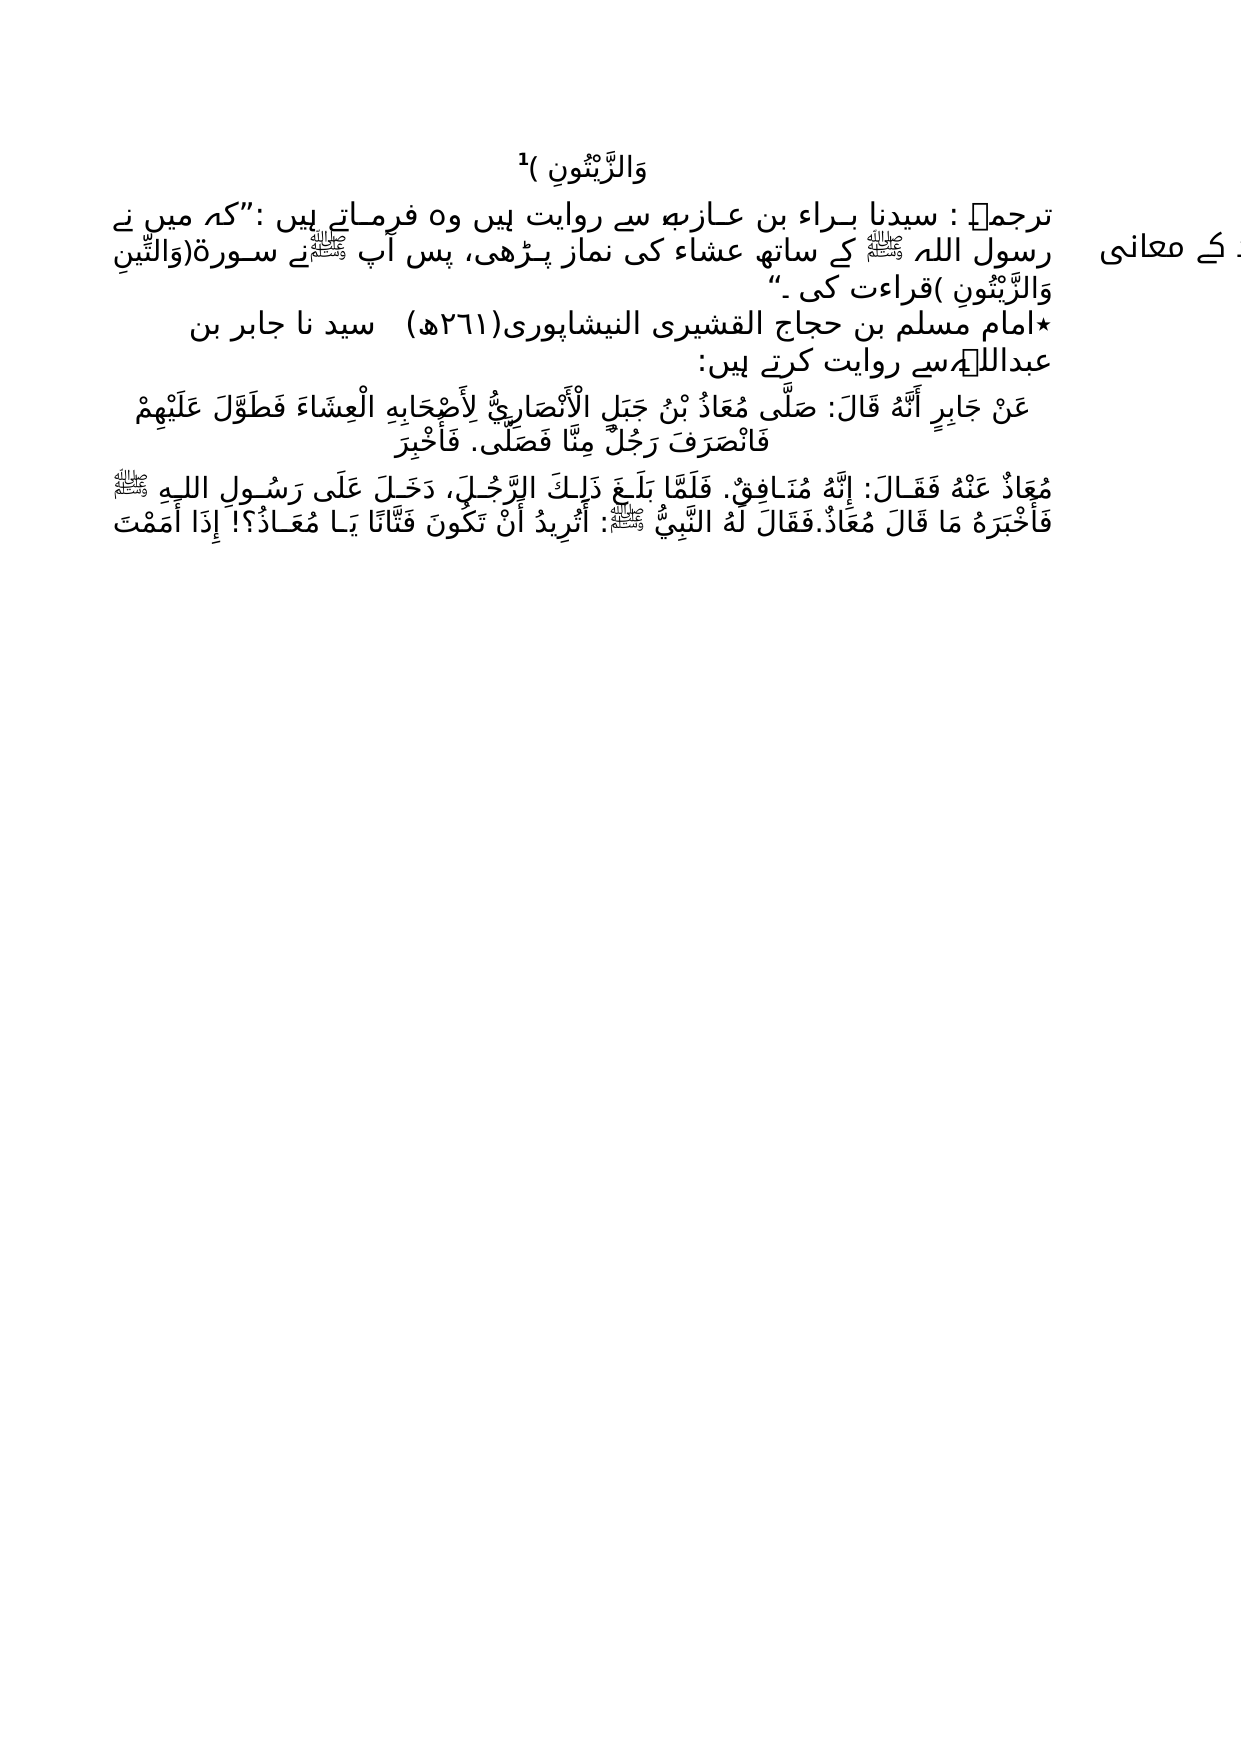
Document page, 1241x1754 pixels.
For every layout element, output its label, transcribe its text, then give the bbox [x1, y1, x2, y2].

text مُعَاذٌ عَنْهُ فَقَالَ: إِنَّهُ مُنَافِقٌ. فَلَمَّا بَلَغَ ذَلِكَ الرَّجُلَ، دَخَلَ عَلَى رَسُولِ اللهِ ﷺ فَأَخْبَرَهُ مَا قَالَ مُعَاذٌ.فَقَالَ لَهُ النَّبِيُّ ﷺ: أَتُرِيدُ أَنْ تَكُونَ فَتَّانًا يَا مُعَاذُ؟! إِذَا أَمَمْتَ النَّاسَ فَاقْرَأْ بِ﴿وَالشَّمْسِ وَضُحَاهَا﴾، وَ ﴿سَبِّحِ اسْمَ رَبِّكَ الْأَعْلَى﴾، وَ﴿اقْرَأْ بِاسْمِ رَبِّكَ﴾، وَ﴿وَاللَّيْلِ إِذَا يَغْشَى ۔﴾ [112, 471, 1053, 539]
text ٭امام مسلم بن حجاج القشیری النیشاپوری(٢٦١ھ) سید نا جابر بن عبداللہ ﷛سے روایت کرتے ہیں: [112, 306, 1053, 378]
text عَنْ جَابِرٍ أَنَّهُ قَالَ: صَلَّى مُعَاذُ بْنُ جَبَلٍ الْأَنْصَارِيُّ لِأَصْحَابِهِ الْعِشَاءَ فَطَوَّلَ عَلَيْهِمْ فَانْصَرَفَ رَجُلٌ مِنَّا فَصَلَّى. فَأُخْبِرَ [112, 391, 1053, 459]
text عَنِ الْبَرَاءِ بْنِ عَازِبٍ أَنَّهُ قَالَ: صَلَّيْتُ مَعَ رَسُولِ اللهِ ﷺ الْعِشَاءَ فَقَرَأَ بِ﴿وَالتِّينِ وَالزَّيْتُونِ ﴾ [112, 150, 1053, 184]
text ترجمہ : سیدنا براء بن عازب﷛ سے روایت ہیں وہ فرماتے ہیں :”کہ میں نے رسول اللہ ﷺ کے ساتھ عشاء کی نماز پڑھی، پس آپ ﷺنے سورۃ﴿وَالتِّينِ وَالزَّيْتُونِ ﴾قراءت کی ۔“ [112, 196, 1053, 306]
